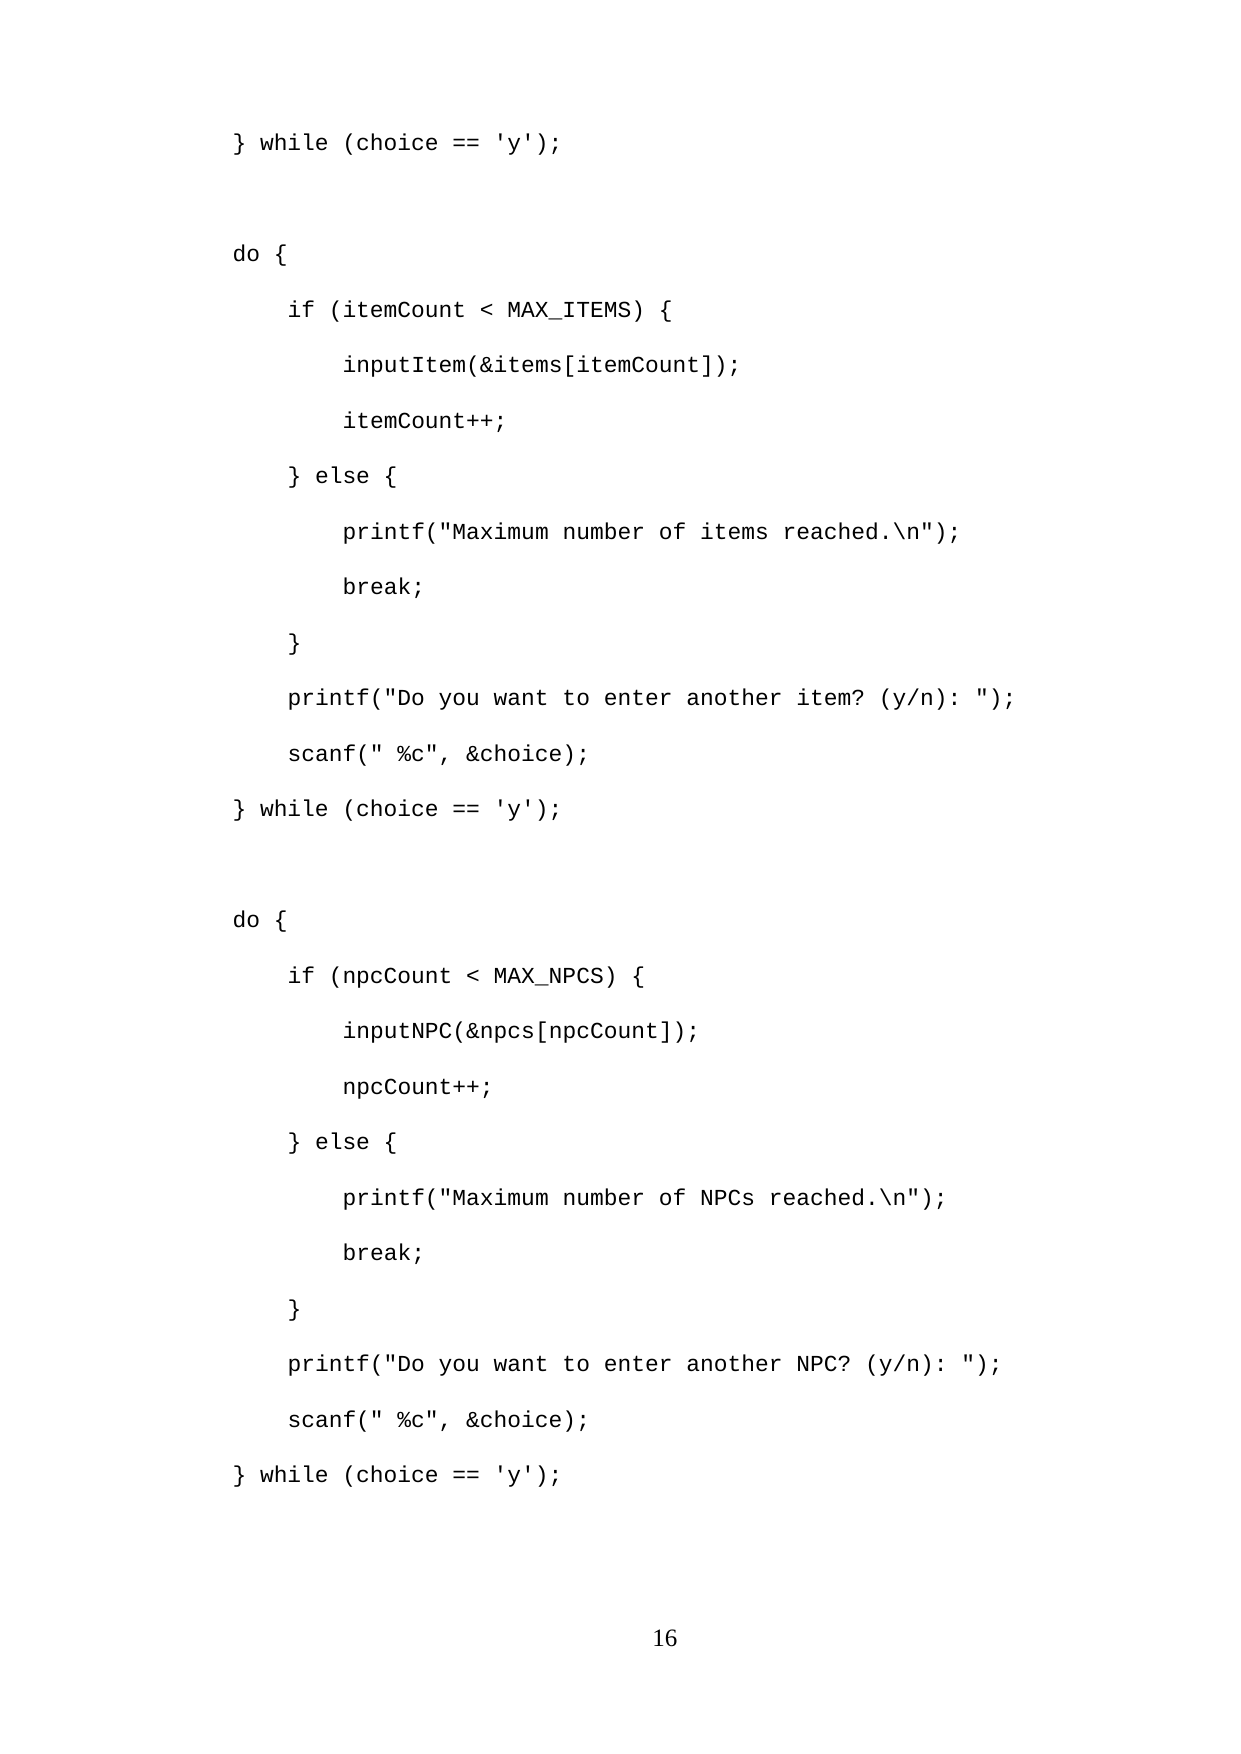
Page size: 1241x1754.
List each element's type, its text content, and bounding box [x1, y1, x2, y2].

text } else { [177, 464, 1152, 490]
text } [177, 1297, 1152, 1323]
text if (itemCount < MAX_ITEMS) { [177, 298, 1152, 324]
text do { [177, 909, 1152, 934]
text break; [177, 576, 1152, 601]
text inputNPC(&npcs[npcCount]); [177, 1020, 1152, 1046]
text printf("Do you want to enter another item? (y/n): "); [177, 687, 1152, 712]
text printf("Maximum number of items reached.\n"); [177, 520, 1152, 546]
text itemCount++; [177, 409, 1152, 435]
text do { [177, 242, 1152, 268]
text scanf(" %c", &choice); [177, 1408, 1152, 1434]
text } while (choice == 'y'); [177, 798, 1152, 823]
text inputItem(&items[itemCount]); [177, 353, 1152, 379]
text printf("Maximum number of NPCs reached.\n"); [177, 1186, 1152, 1212]
text } while (choice == 'y'); [177, 131, 1152, 157]
text npcCount++; [177, 1075, 1152, 1101]
text } [177, 631, 1152, 657]
text } while (choice == 'y'); [177, 1464, 1152, 1490]
text } else { [177, 1131, 1152, 1157]
text break; [177, 1242, 1152, 1268]
text printf("Do you want to enter another NPC? (y/n): "); [177, 1353, 1152, 1379]
text if (npcCount < MAX_NPCS) { [177, 964, 1152, 990]
text scanf(" %c", &choice); [177, 742, 1152, 768]
